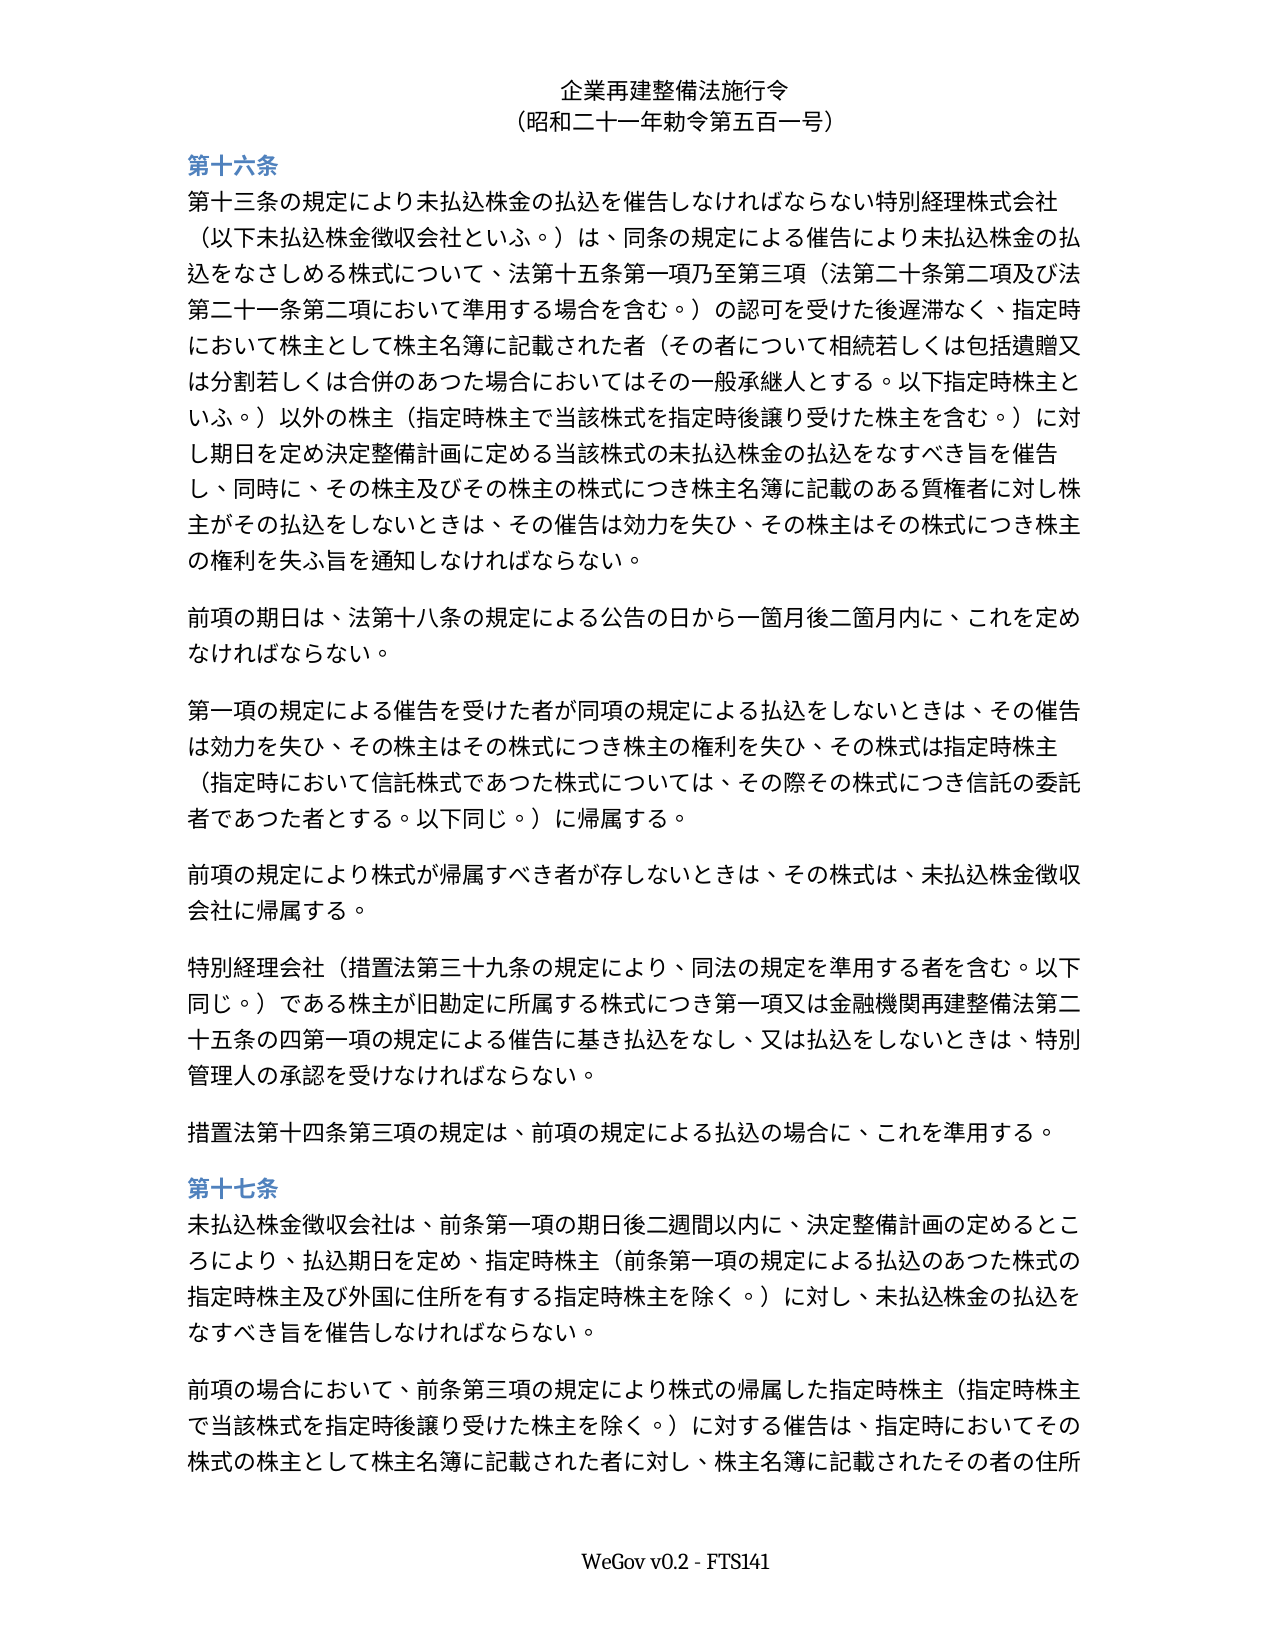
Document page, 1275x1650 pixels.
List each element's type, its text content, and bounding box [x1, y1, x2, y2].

text 未払込株金徴収会社は、前条第一項の期日後二週間以内に、決定整備計画の定めるところにより、払込期日を定め、指定時株主（前条第一項の規定による払込のあつた株式の指定時株主及び外国に住所を有する指定時株主を除く。）に対し、未払込株金の払込をなすべき旨を催告しなければならない。 [187, 1209, 1087, 1348]
subtitle 第十七条 [187, 1173, 1087, 1205]
text 措置法第十四条第三項の規定は、前項の規定による払込の場合に、これを準用する。 [187, 1117, 1087, 1148]
text 前項の期日は、法第十八条の規定による公告の日から一箇月後二箇月内に、これを定めなければならない。 [187, 602, 1087, 669]
text 前項の規定により株式が帰属すべき者が存しないときは、その株式は、未払込株金徴収会社に帰属する。 [187, 859, 1087, 927]
subtitle 第十六条 [187, 150, 1087, 181]
text 第一項の規定による催告を受けた者が同項の規定による払込をしないときは、その催告は効力を失ひ、その株主はその株式につき株主の権利を失ひ、その株式は指定時株主（指定時において信託株式であつた株式については、その際その株式につき信託の委託者であつた者とする。以下同じ。）に帰属する。 [187, 695, 1087, 834]
text 特別経理会社（措置法第三十九条の規定により、同法の規定を準用する者を含む。以下同じ。）である株主が旧勘定に所属する株式につき第一項又は金融機関再建整備法第二十五条の四第一項の規定による催告に基き払込をなし、又は払込をしないときは、特別管理人の承認を受けなければならない。 [187, 952, 1087, 1091]
text 第十三条の規定により未払込株金の払込を催告しなければならない特別経理株式会社（以下未払込株金徴収会社といふ。）は、同条の規定による催告により未払込株金の払込をなさしめる株式について、法第十五条第一項乃至第三項（法第二十条第二項及び法第二十一条第二項において準用する場合を含む。）の認可を受けた後遅滞なく、指定時において株主として株主名簿に記載された者（その者について相続若しくは包括遺贈又は分割若しくは合併のあつた場合においてはその一般承継人とする。以下指定時株主といふ。）以外の株主（指定時株主で当該株式を指定時後譲り受けた株主を含む。）に対し期日を定め決定整備計画に定める当該株式の未払込株金の払込をなすべき旨を催告し、同時に、その株主及びその株主の株式につき株主名簿に記載のある質権者に対し株主がその払込をしないときは、その催告は効力を失ひ、その株主はその株式につき株主の権利を失ふ旨を通知しなければならない。 [187, 186, 1087, 577]
